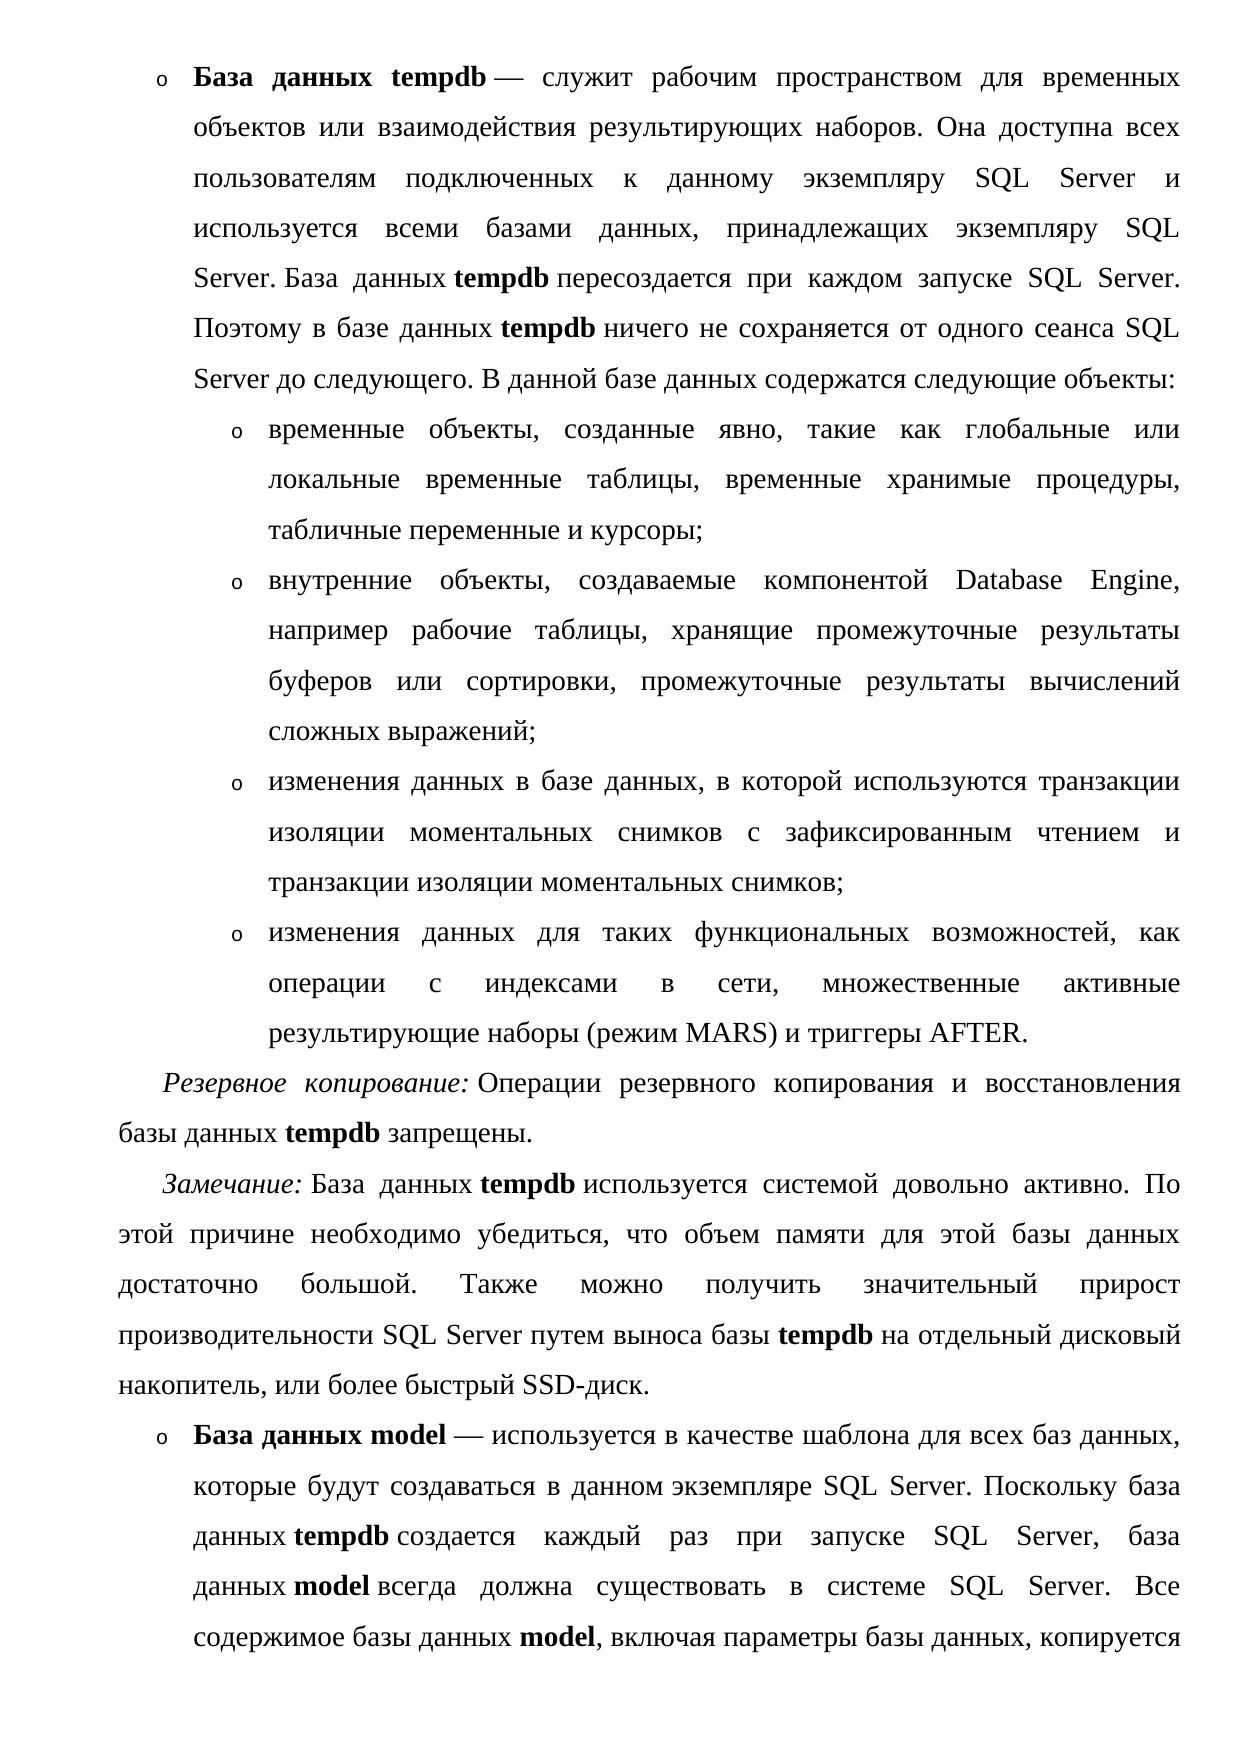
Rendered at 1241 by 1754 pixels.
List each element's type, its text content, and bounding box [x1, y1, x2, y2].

list внутренние объекты, создаваемые компонентой Database Engine, например рабочие таблицы, хранящие промежуточные результаты буферов или сортировки, промежуточные результаты вычислений сложных выражений; [231, 562, 1181, 747]
list временные объекты, созданные явно, такие как глобальные или локальные временные таблицы, временные хранимые процедуры, табличные переменные и курсоры; [231, 411, 1181, 545]
text Резервное копирование: Операции резервного копирования и восстановления базы данных tempdb запрещены. [118, 1065, 1181, 1149]
list изменения данных в базе данных, в которой используются транзакции изоляции моментальных снимков с зафиксированным чтением и транзакции изоляции моментальных снимков; [231, 763, 1181, 898]
text Замечание: База данных tempdb используется системой довольно активно. По этой причине необходимо убедиться, что объем памяти для этой базы данных достаточно большой. Также можно получить значительный прирост производительности SQL Server путем выноса базы tempdb на отдельный дисковый накопитель, или более быстрый SSD-диск. [118, 1166, 1181, 1401]
list База данных tempdb — служит рабочим пространством для временных объектов или взаимодействия результирующих наборов. Она доступна всех пользователям подключенных к данному экземпляру SQL Server и используется всеми базами данных, принадлежащих экземпляру SQL Server. База данных tempdb пересоздается при каждом запуске SQL Server. Поэтому в базе данных tempdb ничего не сохраняется от одного сеанса SQL Server до следующего. В данной базе данных содержатся следующие объекты: [156, 59, 1181, 394]
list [156, 1417, 1181, 1652]
list изменения данных для таких функциональных возможностей, как операции с индексами в сети, множественные активные результирующие наборы (режим MARS) и триггеры AFTER. [231, 914, 1181, 1048]
